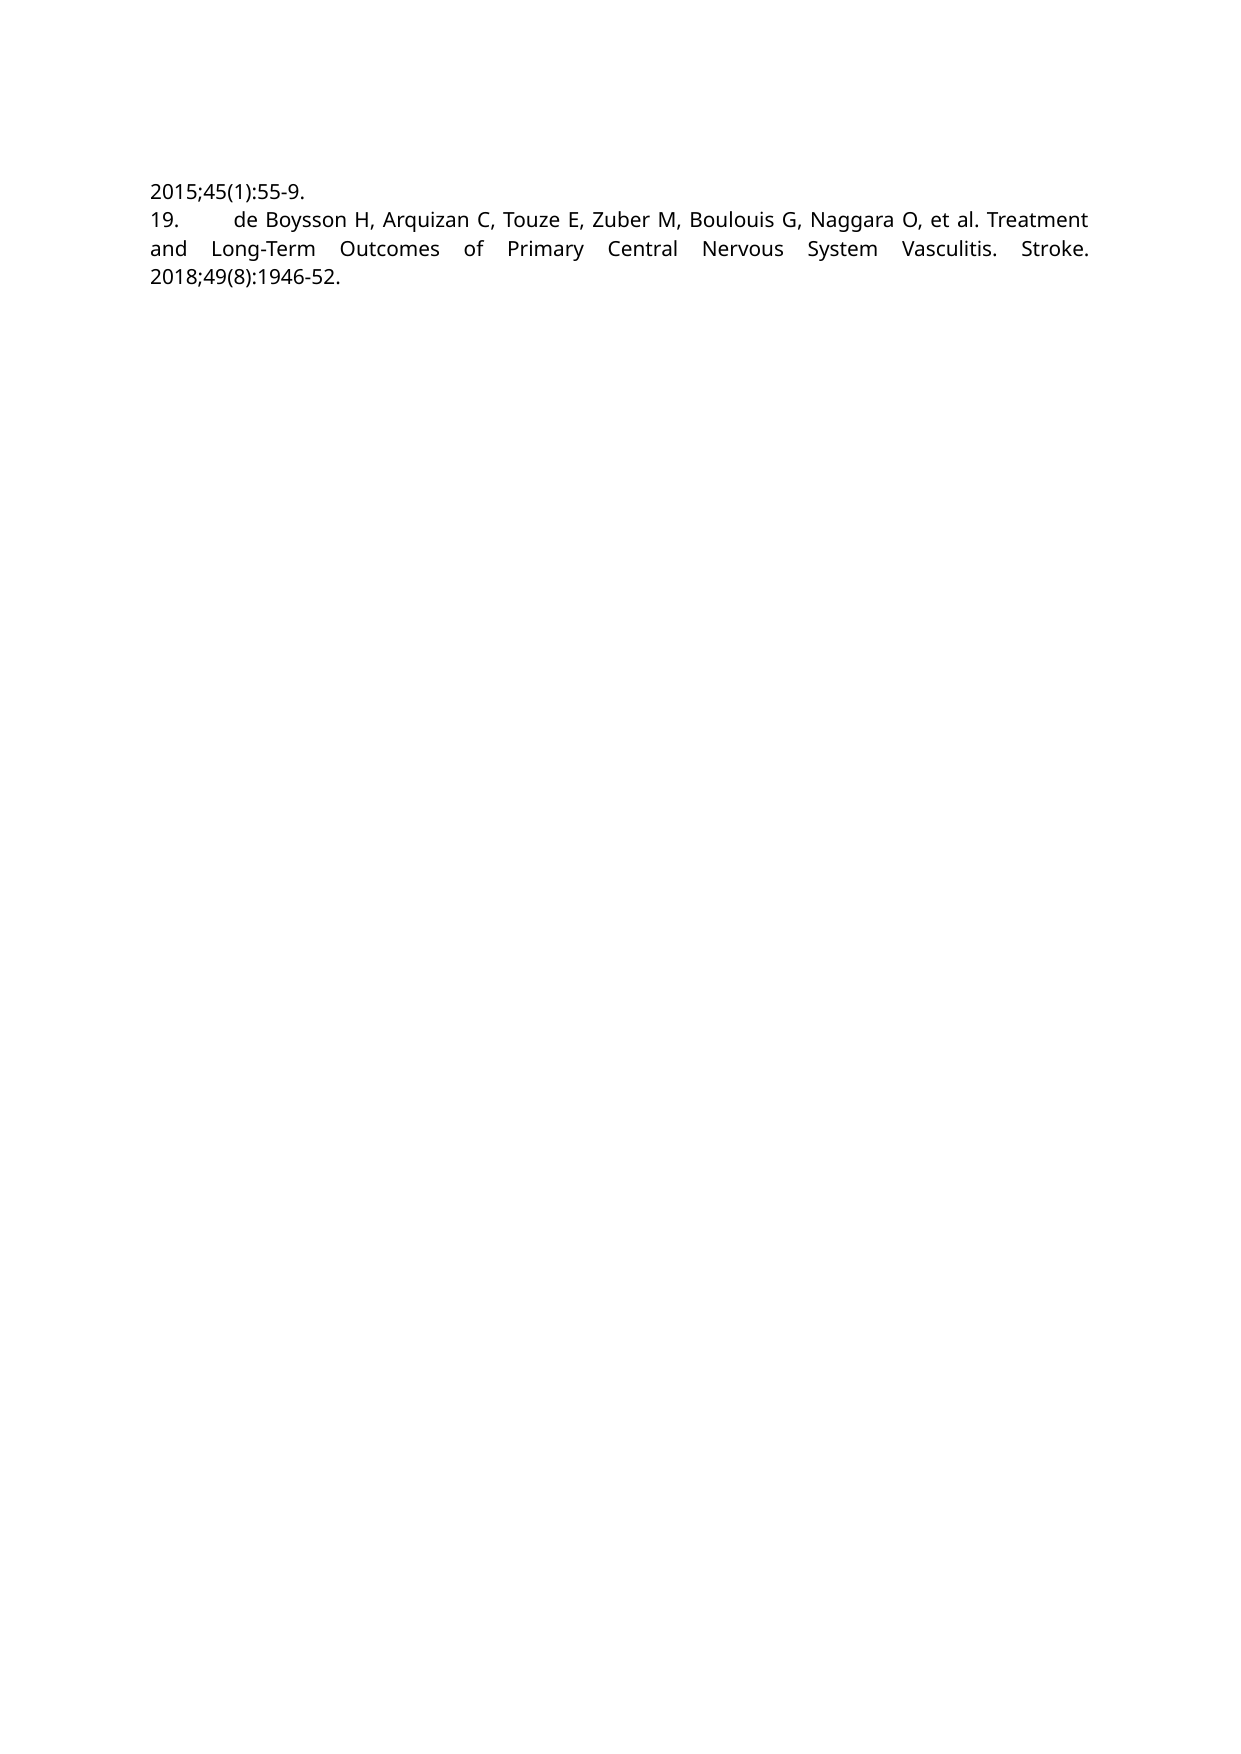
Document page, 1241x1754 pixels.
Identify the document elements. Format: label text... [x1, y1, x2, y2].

text 19. de Boysson H, Arquizan C, Touze E, Zuber M, Boulouis G, Naggara O, et al. Treatment and Long-Term Outcomes of Primary Central Nervous System Vasculitis. Stroke. 2018;49(8):1946-52. [150, 206, 1090, 291]
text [150, 177, 1090, 206]
